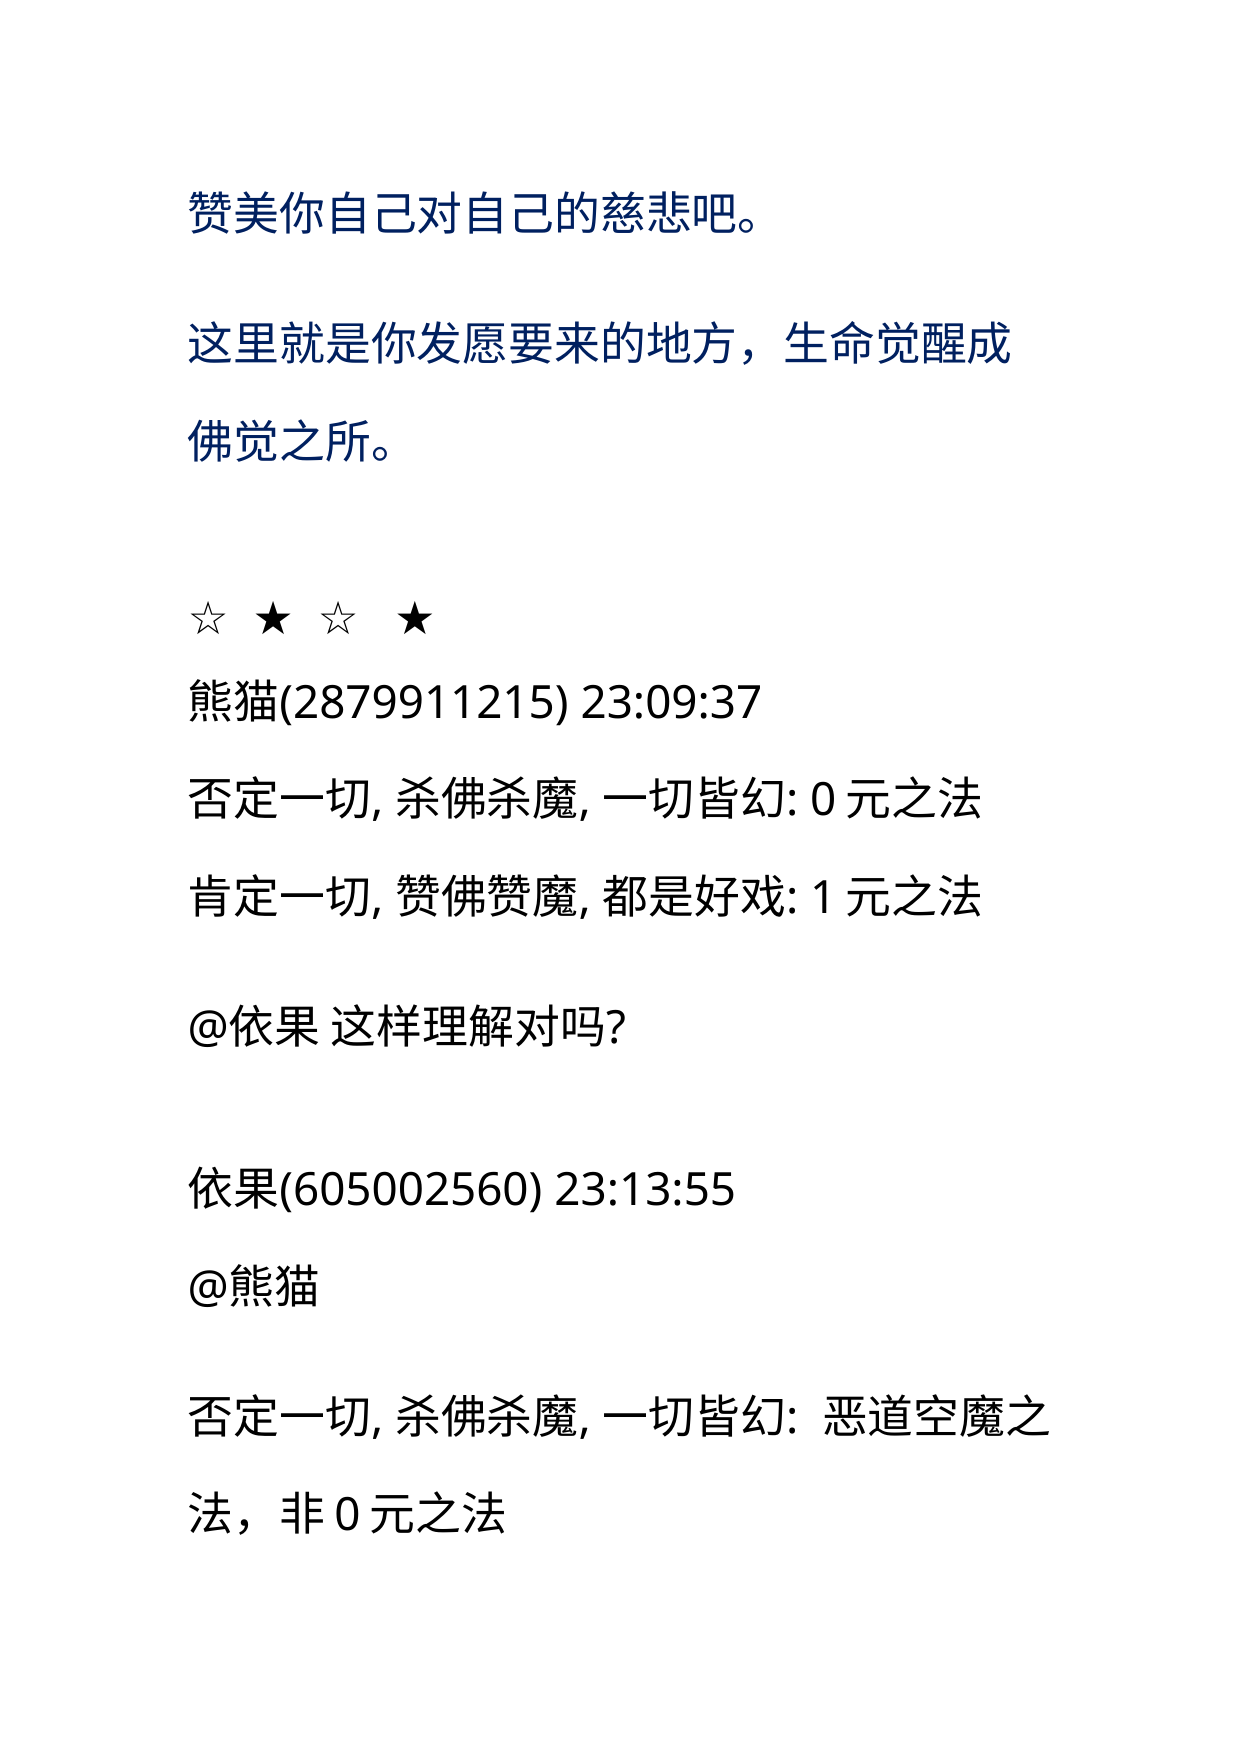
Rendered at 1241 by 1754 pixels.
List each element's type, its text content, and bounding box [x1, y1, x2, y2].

text 肯定一切, 赞佛赞魔, 都是好戏: 1元之法 [187, 844, 1053, 942]
text @依果 这样理解对吗? [187, 974, 1053, 1072]
text 赞美你自己对自己的慈悲吧。 [187, 162, 1053, 259]
text 否定一切, 杀佛杀魔, 一切皆幻: 0元之法 [187, 747, 1053, 844]
text @熊猫 [187, 1234, 1053, 1332]
text 这里就是你发愿要来的地方，生命觉醒成佛觉之所。 [187, 292, 1053, 487]
text 否定一切, 杀佛杀魔, 一切皆幻: 恶道空魔之法，非0元之法 [187, 1364, 1053, 1559]
text 依果(605002560) 23:13:55 [187, 1072, 1053, 1234]
text ☆ ★ ☆ ★ 熊猫(2879911215) 23:09:37 [187, 519, 1053, 747]
